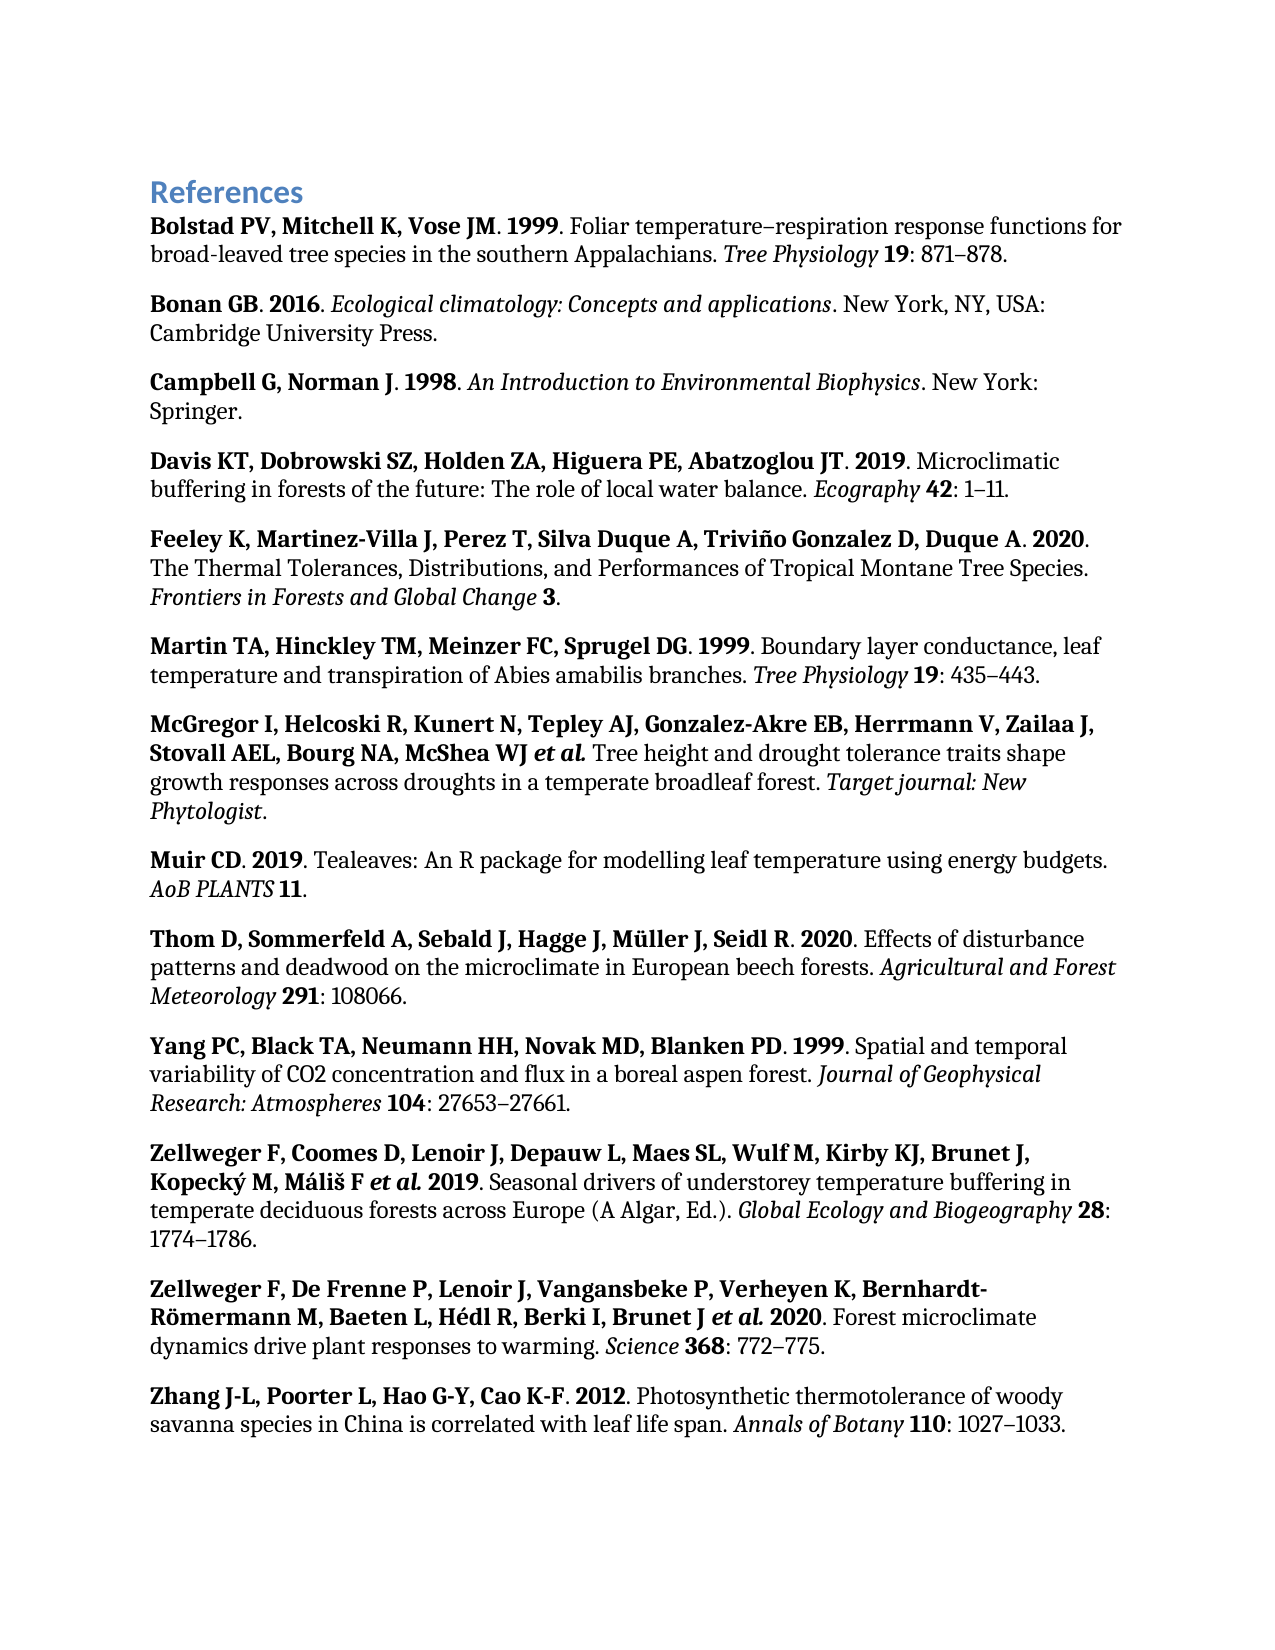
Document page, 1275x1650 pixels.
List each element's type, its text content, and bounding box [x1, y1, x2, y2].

text Bolstad PV, Mitchell K, Vose JM. 1999. Foliar temperature–respiration response functions for broad-leaved tree species in the southern Appalachians. Tree Physiology 19: 871–878. [150, 212, 1125, 269]
text Zellweger F, Coomes D, Lenoir J, Depauw L, Maes SL, Wulf M, Kirby KJ, Brunet J, Kopecký M, Máliš F et al. 2019. Seasonal drivers of understorey temperature buffering in temperate deciduous forests across Europe (A Algar, Ed.). Global Ecology and Biogeography 28: 1774–1786. [150, 1139, 1125, 1254]
text Thom D, Sommerfeld A, Sebald J, Hagge J, Müller J, Seidl R. 2020. Effects of disturbance patterns and deadwood on the microclimate in European beech forests. Agricultural and Forest Meteorology 291: 108066. [150, 924, 1125, 1011]
text Yang PC, Black TA, Neumann HH, Novak MD, Blanken PD. 1999. Spatial and temporal variability of CO2 concentration and flux in a boreal aspen forest. Journal of Geophysical Research: Atmospheres 104: 27653–27661. [150, 1032, 1125, 1118]
text McGregor I, Helcoski R, Kunert N, Tepley AJ, Gonzalez-Akre EB, Herrmann V, Zailaa J, Stovall AEL, Bourg NA, McShea WJ et al. Tree height and drought tolerance traits shape growth responses across droughts in a temperate broadleaf forest. Target journal: New Phytologist. [150, 710, 1125, 825]
text Bonan GB. 2016. Ecological climatology: Concepts and applications. New York, NY, USA: Cambridge University Press. [150, 290, 1125, 347]
subtitle References [150, 171, 1125, 212]
text Campbell G, Norman J. 1998. An Introduction to Environmental Biophysics. New York: Springer. [150, 368, 1125, 426]
text Feeley K, Martinez-Villa J, Perez T, Silva Duque A, Triviño Gonzalez D, Duque A. 2020. The Thermal Tolerances, Distributions, and Performances of Tropical Montane Tree Species. Frontiers in Forests and Global Change 3. [150, 525, 1125, 611]
text Muir CD. 2019. Tealeaves: An R package for modelling leaf temperature using energy budgets. AoB PLANTS 11. [150, 846, 1125, 904]
text Davis KT, Dobrowski SZ, Holden ZA, Higuera PE, Abatzoglou JT. 2019. Microclimatic buffering in forests of the future: The role of local water balance. Ecography 42: 1–11. [150, 447, 1125, 504]
text Martin TA, Hinckley TM, Meinzer FC, Sprugel DG. 1999. Boundary layer conductance, leaf temperature and transpiration of Abies amabilis branches. Tree Physiology 19: 435–443. [150, 632, 1125, 689]
